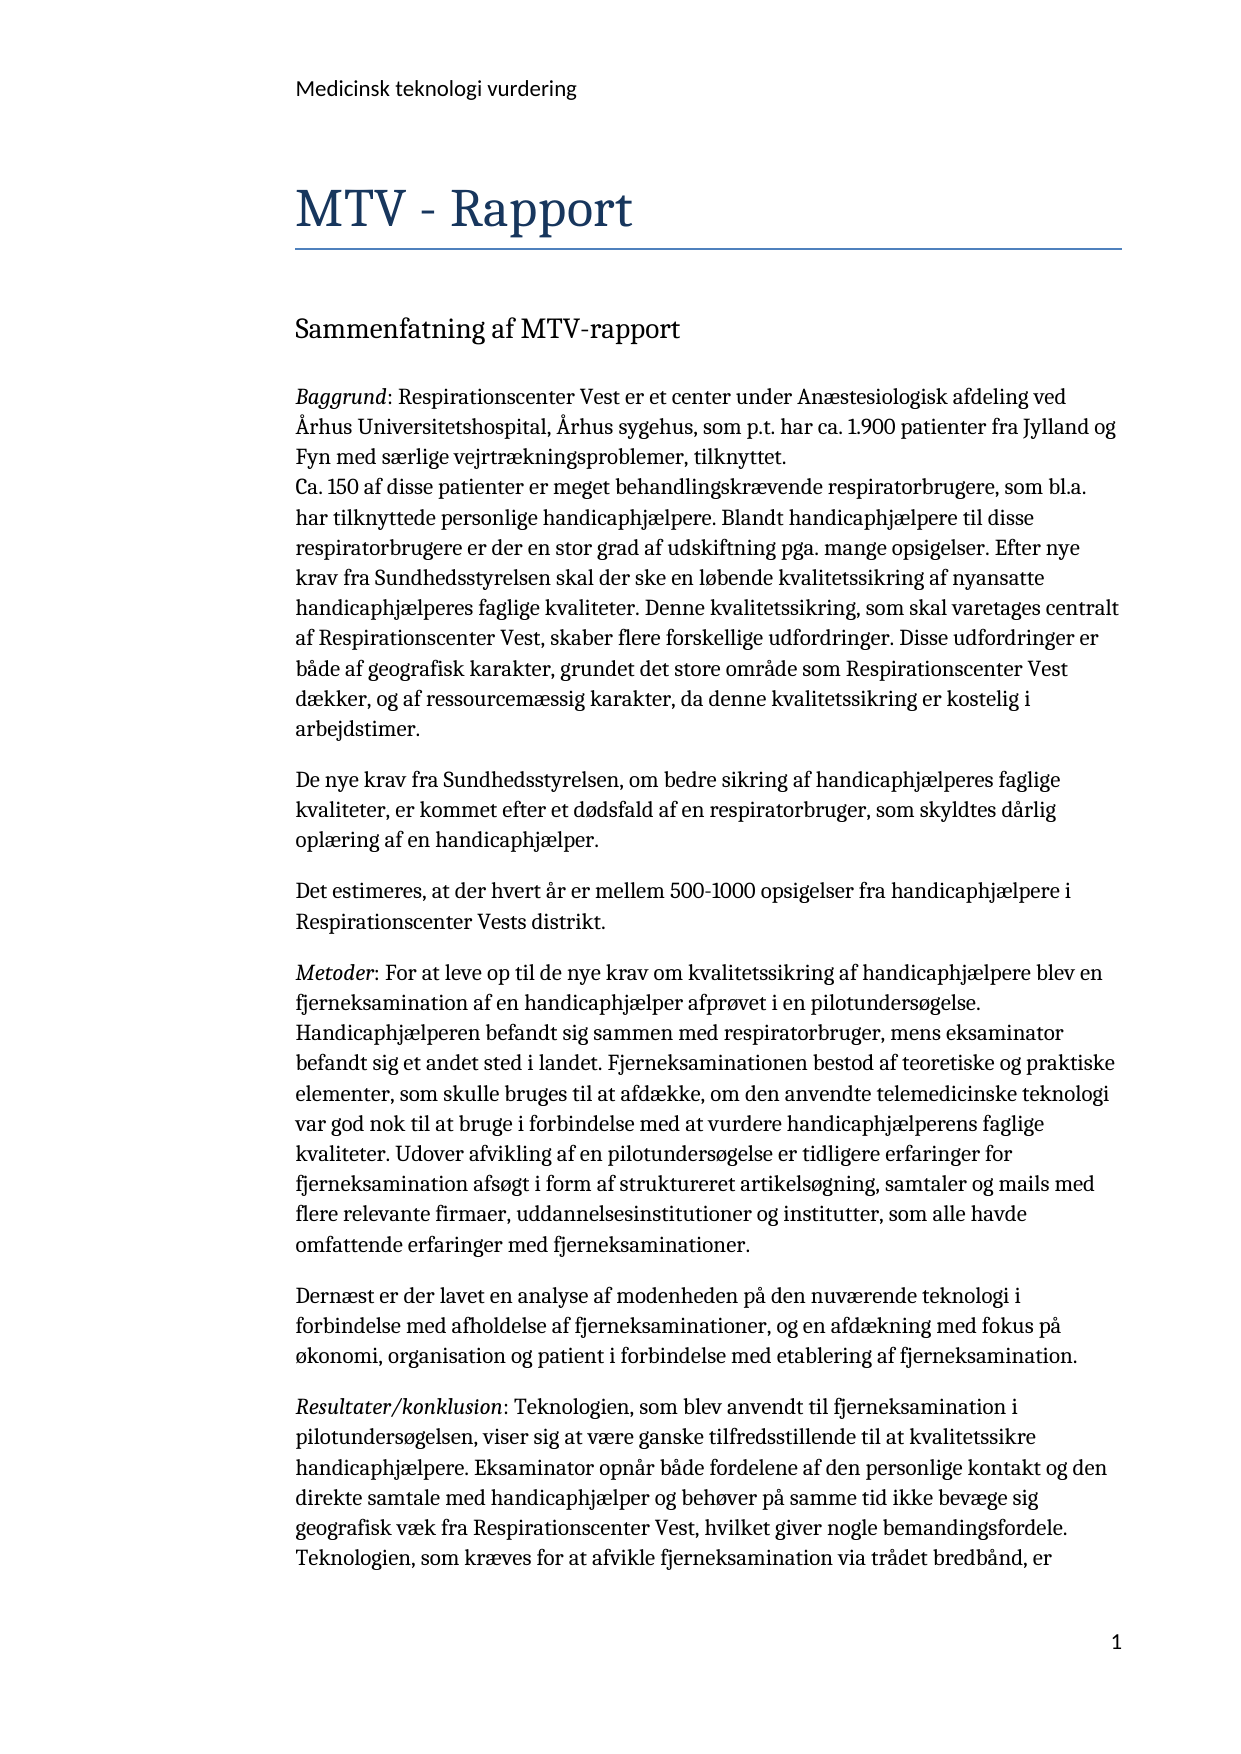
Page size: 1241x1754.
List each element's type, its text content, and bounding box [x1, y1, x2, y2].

text Sammenfatning af MTV-rapport [295, 312, 1122, 346]
title MTV - Rapport [295, 177, 1122, 248]
text Baggrund: Respirationscenter Vest er et center under Anæstesiologisk afdeling ved Århus Universitetshospital, Århus sygehus, som p.t. har ca. 1.900 patienter fra Jylland og Fyn med særlige vejrtrækningsproblemer, tilknyttet. Ca. 150 af disse patienter er meget behandlingskrævende respiratorbrugere, som bl.a. har tilknyttede personlige handicaphjælpere. Blandt handicaphjælpere til disse respiratorbrugere er der en stor grad af udskiftning pga. mange opsigelser. Efter nye krav fra Sundhedsstyrelsen skal der ske en løbende kvalitetssikring af nyansatte handicaphjælperes faglige kvaliteter. Denne kvalitetssikring, som skal varetages centralt af Respirationscenter Vest, skaber flere forskellige udfordringer. Disse udfordringer er både af geografisk karakter, grundet det store område som Respirationscenter Vest dækker, og af ressourcemæssig karakter, da denne kvalitetssikring er kostelig i arbejdstimer. [295, 383, 1122, 742]
text Dernæst er der lavet en analyse af modenheden på den nuværende teknologi i forbindelse med afholdelse af fjerneksaminationer, og en afdækning med fokus på økonomi, organisation og patient i forbindelse med etablering af fjerneksamination. [295, 1282, 1122, 1369]
text De nye krav fra Sundhedsstyrelsen, om bedre sikring af handicaphjælperes faglige kvaliteter, er kommet efter et dødsfald af en respiratorbruger, som skyldtes dårlig oplæring af en handicaphjælper. [295, 767, 1122, 853]
text Det estimeres, at der hvert år er mellem 500-1000 opsigelser fra handicaphjælpere i Respirationscenter Vests distrikt. [295, 878, 1122, 935]
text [295, 1394, 1122, 1571]
text Metoder: For at leve op til de nye krav om kvalitetssikring af handicaphjælpere blev en fjerneksamination af en handicaphjælper afprøvet i en pilotundersøgelse. Handicaphjælperen befandt sig sammen med respiratorbruger, mens eksaminator befandt sig et andet sted i landet. Fjerneksaminationen bestod af teoretiske og praktiske elementer, som skulle bruges til at afdække, om den anvendte telemedicinske teknologi var god nok til at bruge i forbindelse med at vurdere handicaphjælperens faglige kvaliteter. Udover afvikling af en pilotundersøgelse er tidligere erfaringer for fjerneksamination afsøgt i form af struktureret artikelsøgning, samtaler og mails med flere relevante firmaer, uddannelsesinstitutioner og institutter, som alle havde omfattende erfaringer med fjerneksaminationer. [295, 959, 1122, 1258]
